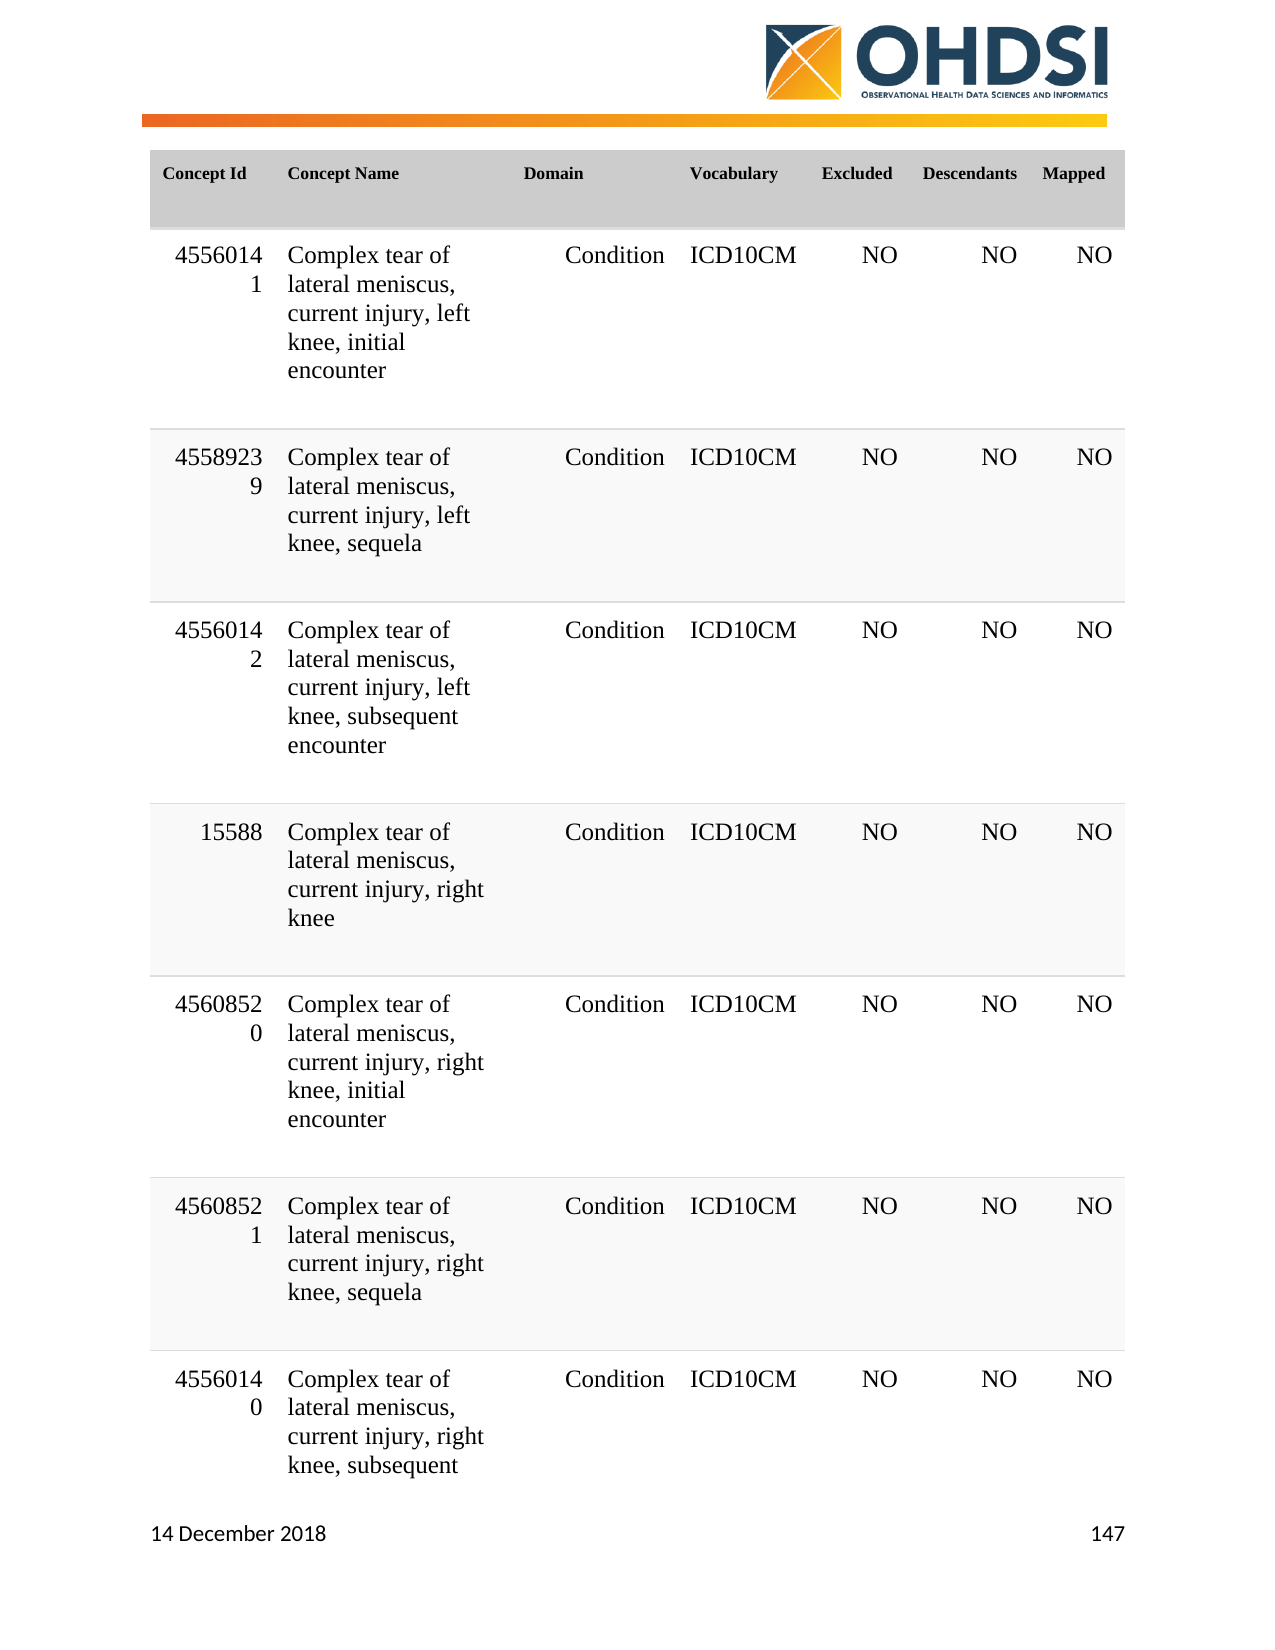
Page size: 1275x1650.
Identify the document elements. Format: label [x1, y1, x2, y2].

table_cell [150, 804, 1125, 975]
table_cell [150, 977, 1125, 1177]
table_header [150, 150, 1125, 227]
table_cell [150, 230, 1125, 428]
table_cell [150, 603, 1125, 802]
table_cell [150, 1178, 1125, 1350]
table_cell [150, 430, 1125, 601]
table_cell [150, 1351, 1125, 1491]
picture [748, 11, 1125, 114]
